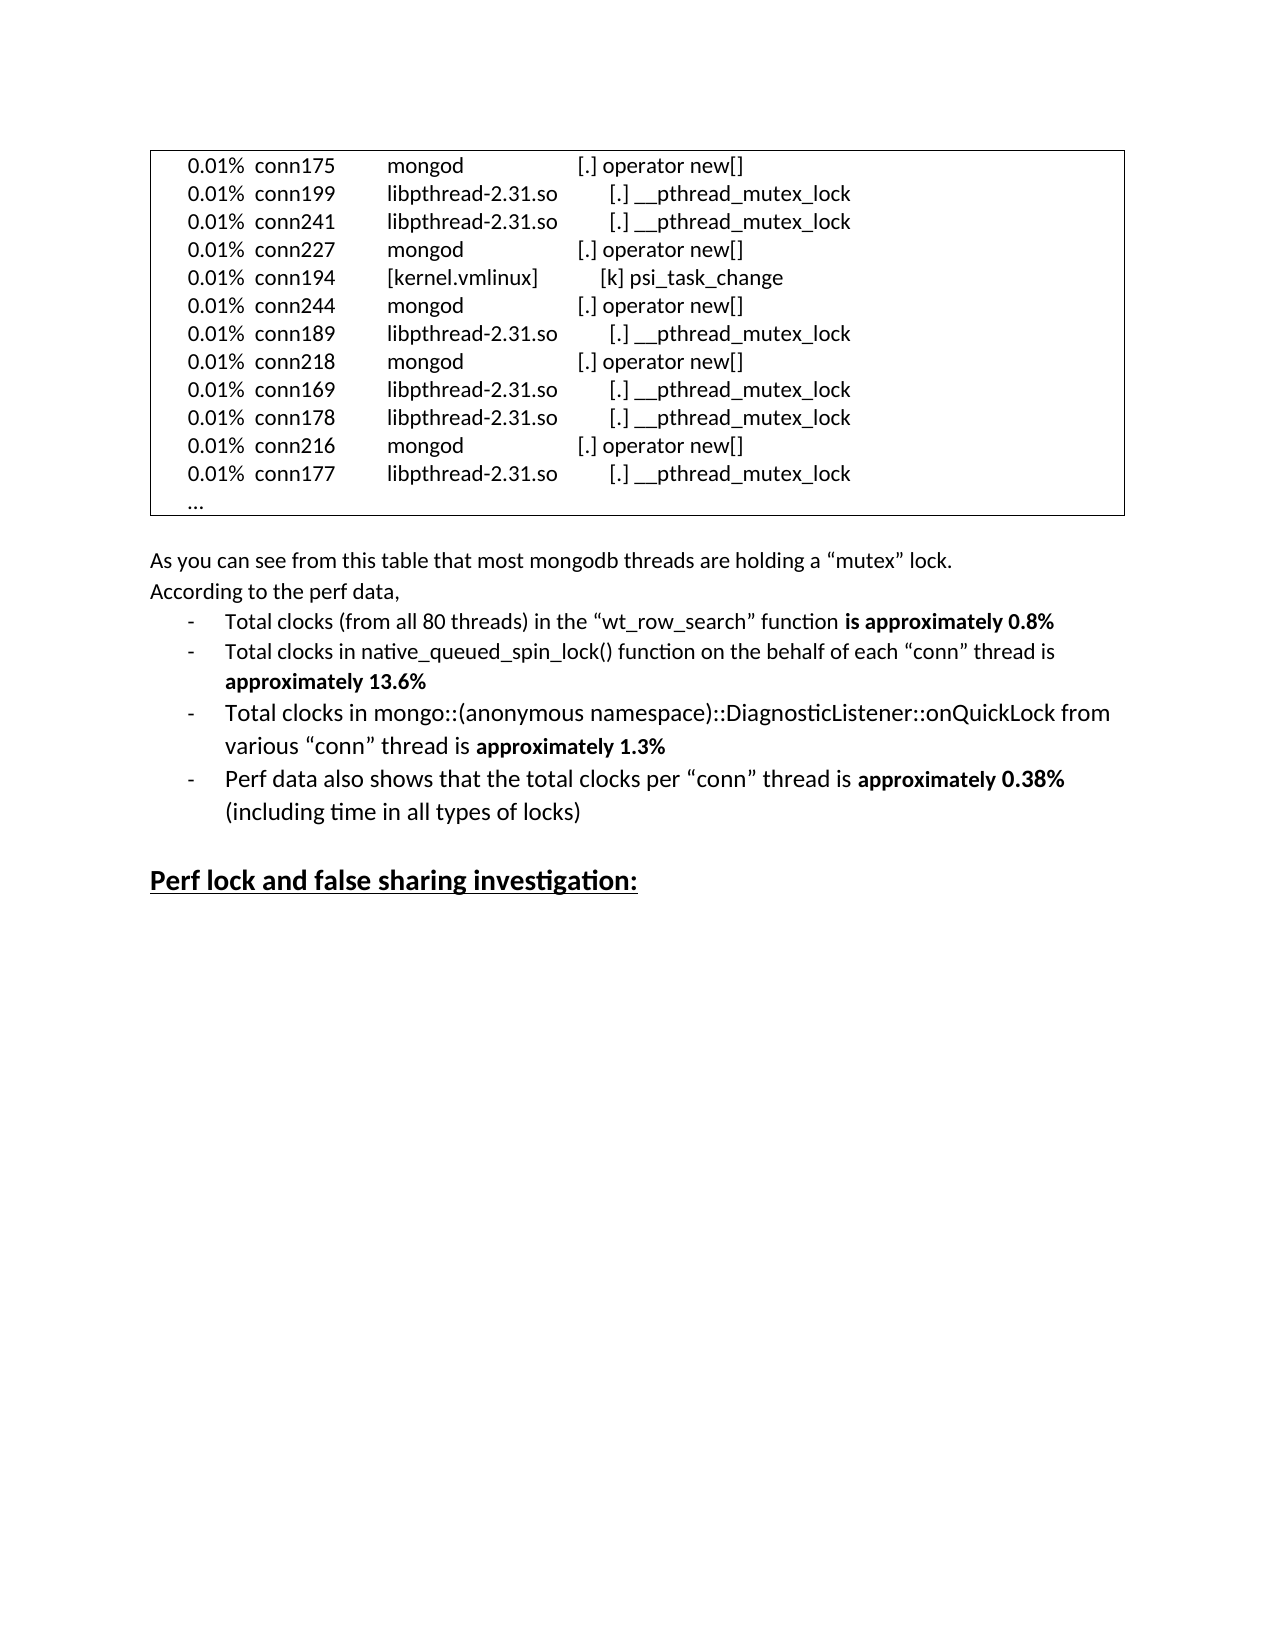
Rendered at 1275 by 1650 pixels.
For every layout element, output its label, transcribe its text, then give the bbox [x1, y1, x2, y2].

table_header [151, 151, 1124, 515]
text According to the perf data, [150, 577, 1125, 605]
list Perf data also shows that the total clocks per “conn” thread is approximately 0.38% (including time in all types of locks) [187, 763, 1125, 827]
text Perf lock and false sharing investigation: [150, 862, 1125, 898]
list Total clocks in native_queued_spin_lock() function on the behalf of each “conn” thread is approximately 13.6% [187, 637, 1125, 695]
list Total clocks in mongo::(anonymous namespace)::DiagnosticListener::onQuickLock from various “conn” thread is approximately 1.3% [187, 698, 1125, 761]
text As you can see from this table that most mongodb threads are holding a “mutex” lock. [150, 547, 1125, 574]
list Total clocks (from all 80 threads) in the “wt_row_search” function is approximately 0.8% [187, 607, 1125, 635]
